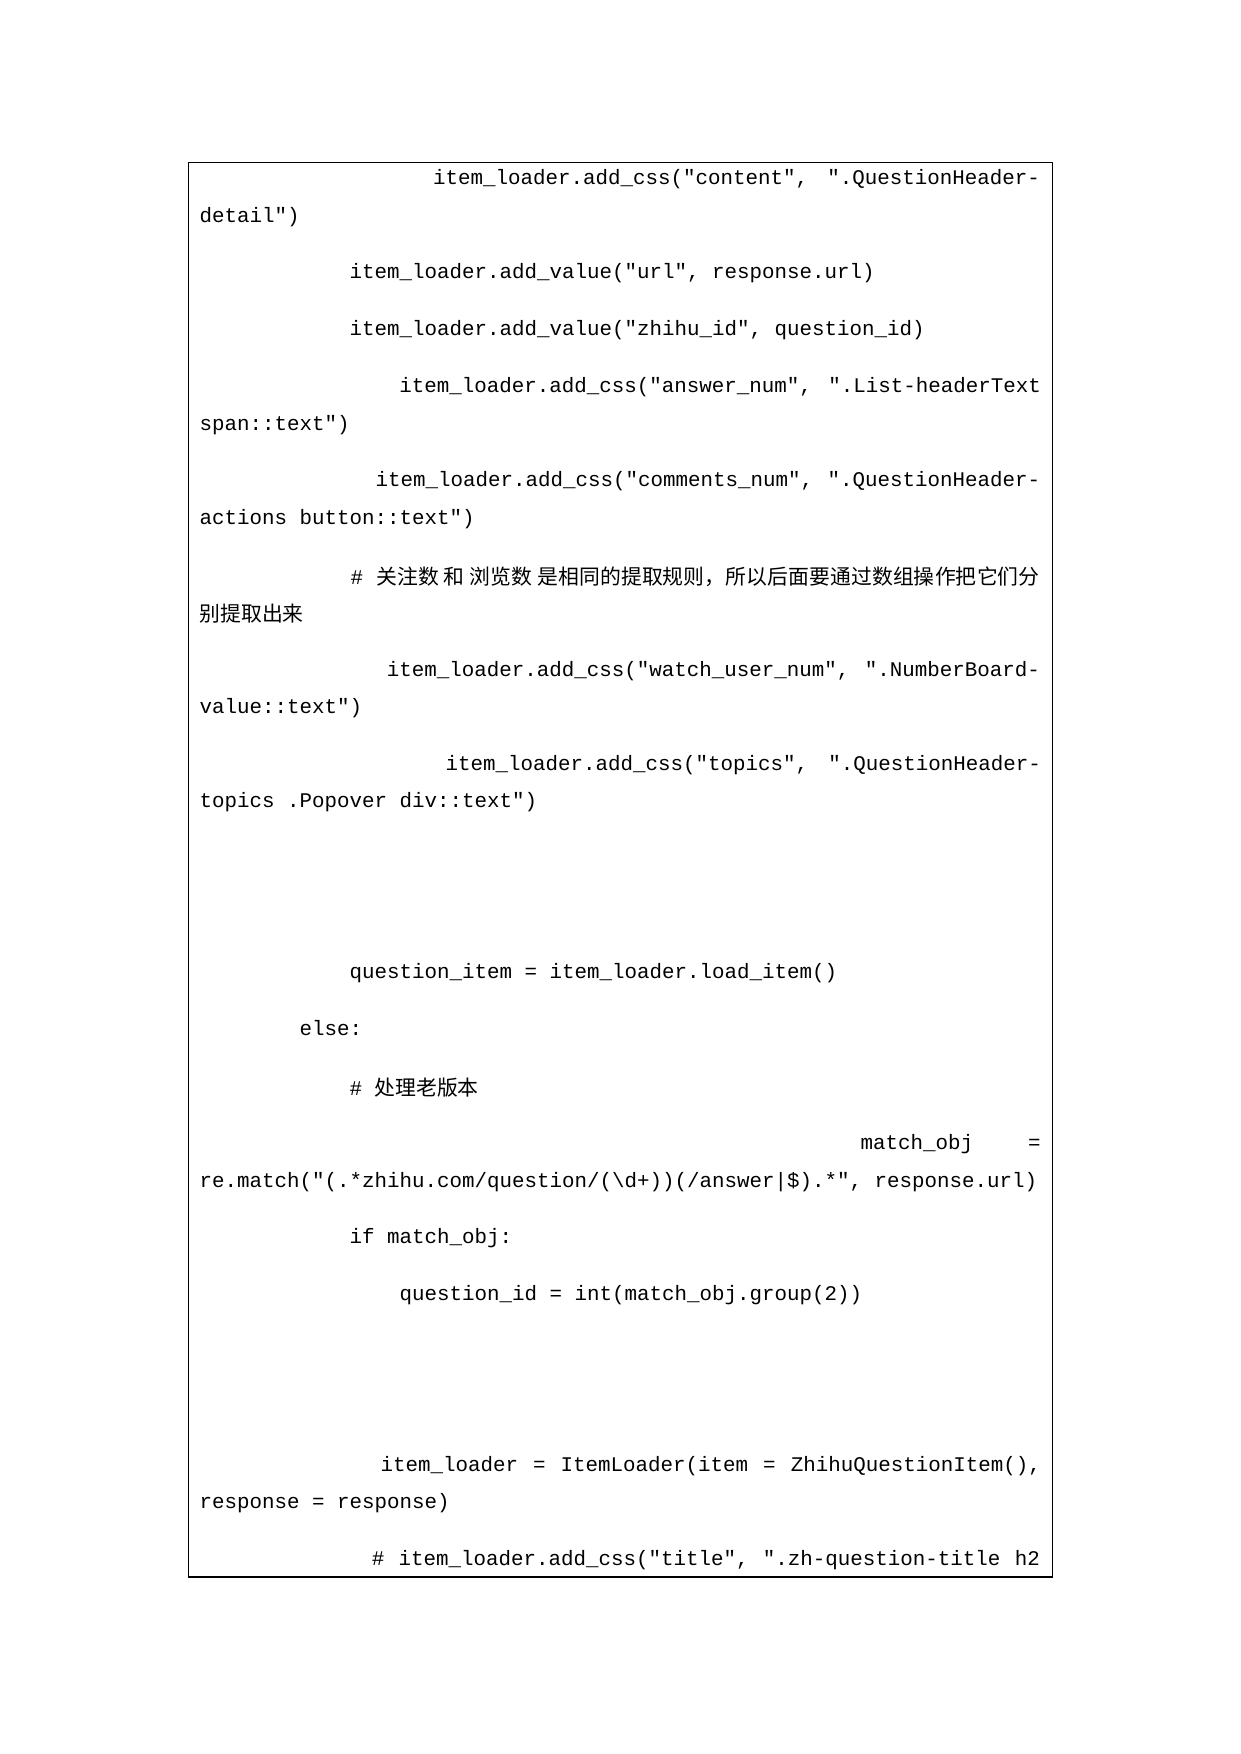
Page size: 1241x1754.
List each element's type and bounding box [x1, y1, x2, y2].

table_header [189, 163, 1052, 1576]
